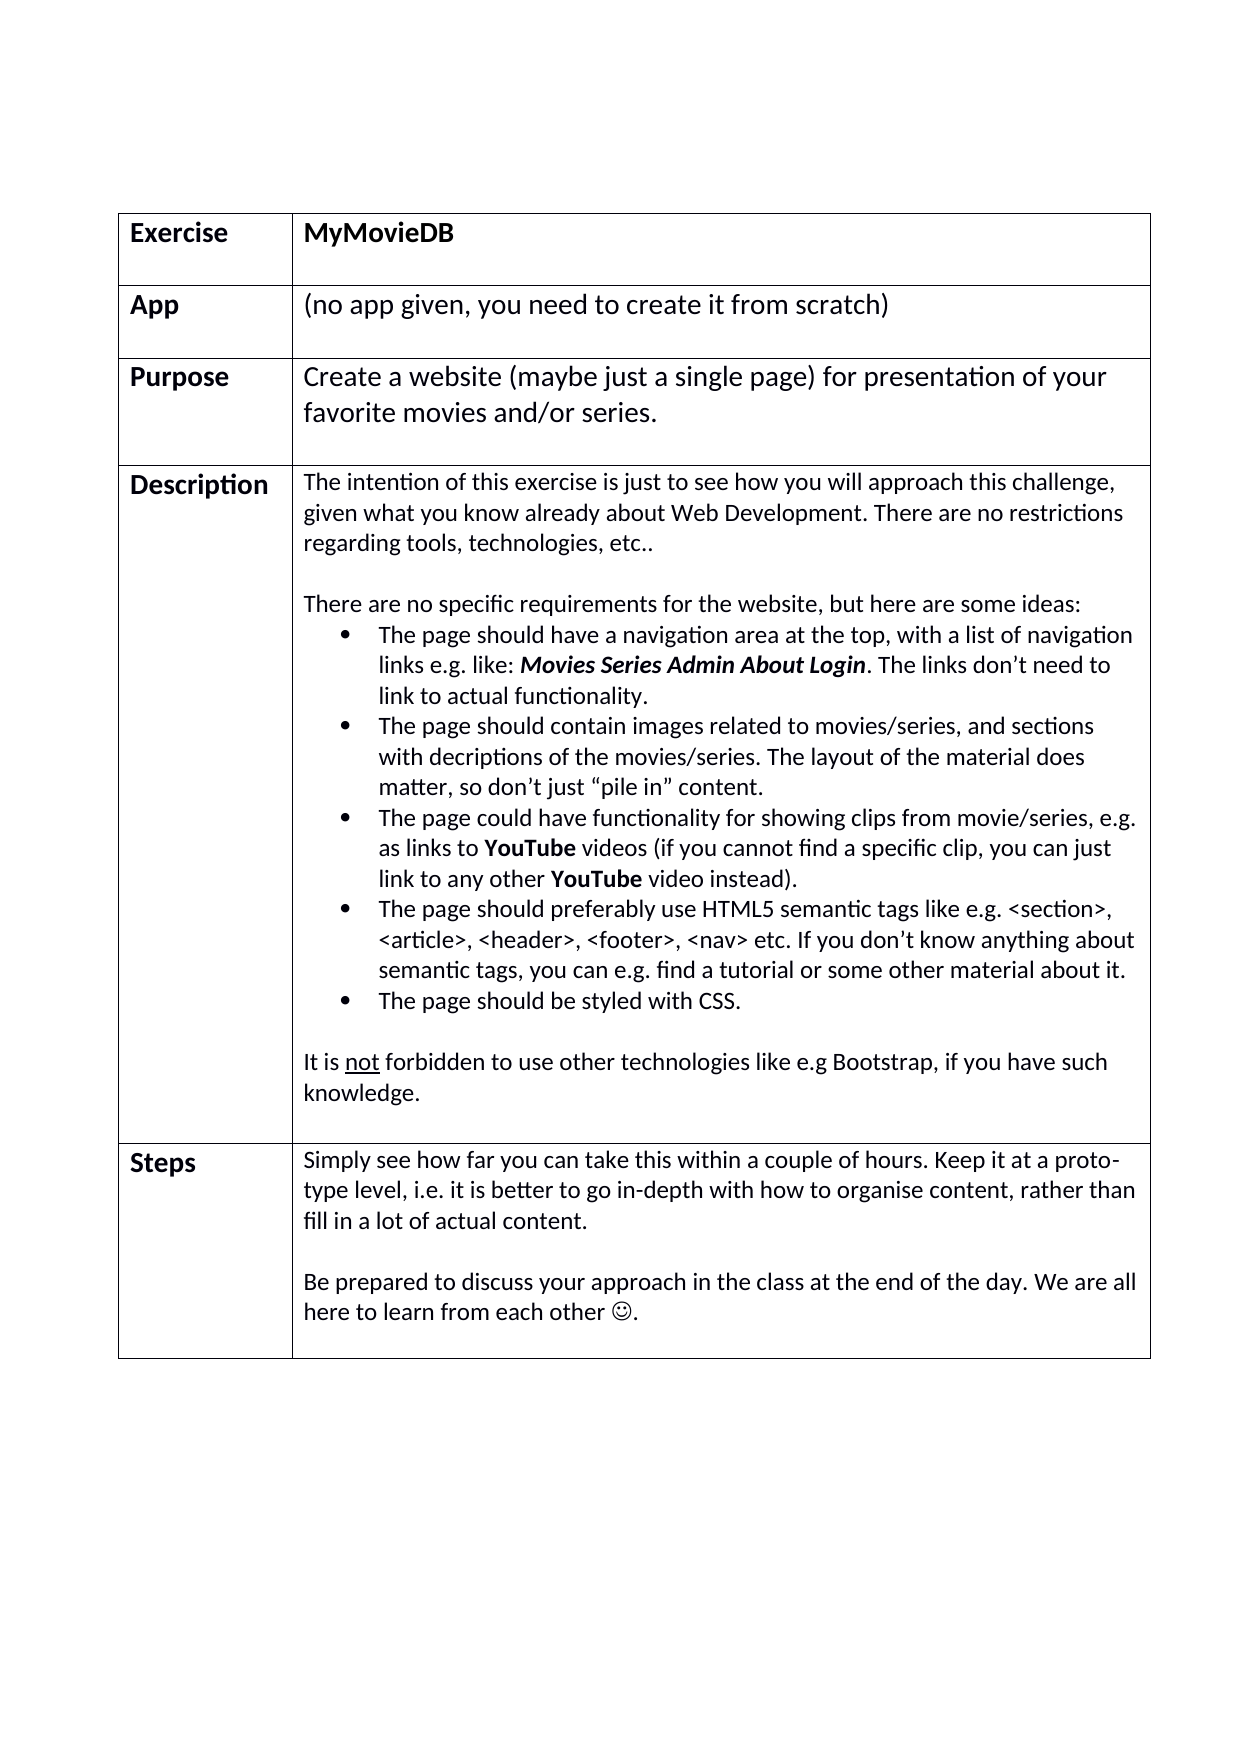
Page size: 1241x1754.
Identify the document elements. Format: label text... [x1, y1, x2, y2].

table_cell App [119, 286, 292, 357]
table_header Exercise [119, 214, 292, 285]
table_cell Description [119, 466, 292, 1143]
table_cell The intention of this exercise is just to see how you will approach this challenge, given what you know already about Web Development. There are no restrictions regarding tools, technologies, etc.. There are no specific requirements for the website, but here are some ideas: The page should have a navigation area at the top, with a list of navigation links e.g. like: Movies Series Admin About Login. The links don’t need to link to actual functionality. The page should contain images related to movies/series, and sections with decriptions of the movies/series. The layout of the material does matter, so don’t just “pile in” content. The page could have functionality for showing clips from movie/series, e.g. as links to YouTube videos (if you cannot find a specific clip, you can just link to any other YouTube video instead). The page should preferably use HTML5 semantic tags like e.g. <section>, <article>, <header>, <footer>, <nav> etc. If you don’t know anything about semantic tags, you can e.g. find a tutorial or some other material about it. The page should be styled with CSS. It is not forbidden to use other technologies like e.g Bootstrap, if you have such knowledge. [293, 466, 1150, 1143]
table_cell Purpose [119, 359, 292, 465]
table_cell (no app given, you need to create it from scratch) [293, 286, 1150, 357]
table_cell Steps [119, 1144, 292, 1358]
table_cell Create a website (maybe just a single page) for presentation of your favorite movies and/or series. [293, 359, 1150, 465]
table_header MyMovieDB [293, 214, 1150, 285]
table_cell Simply see how far you can take this within a couple of hours. Keep it at a prototype level, i.e. it is better to go in-depth with how to organise content, rather than fill in a lot of actual content. Be prepared to discuss your approach in the class at the end of the day. We are all here to learn from each other . [293, 1144, 1150, 1358]
